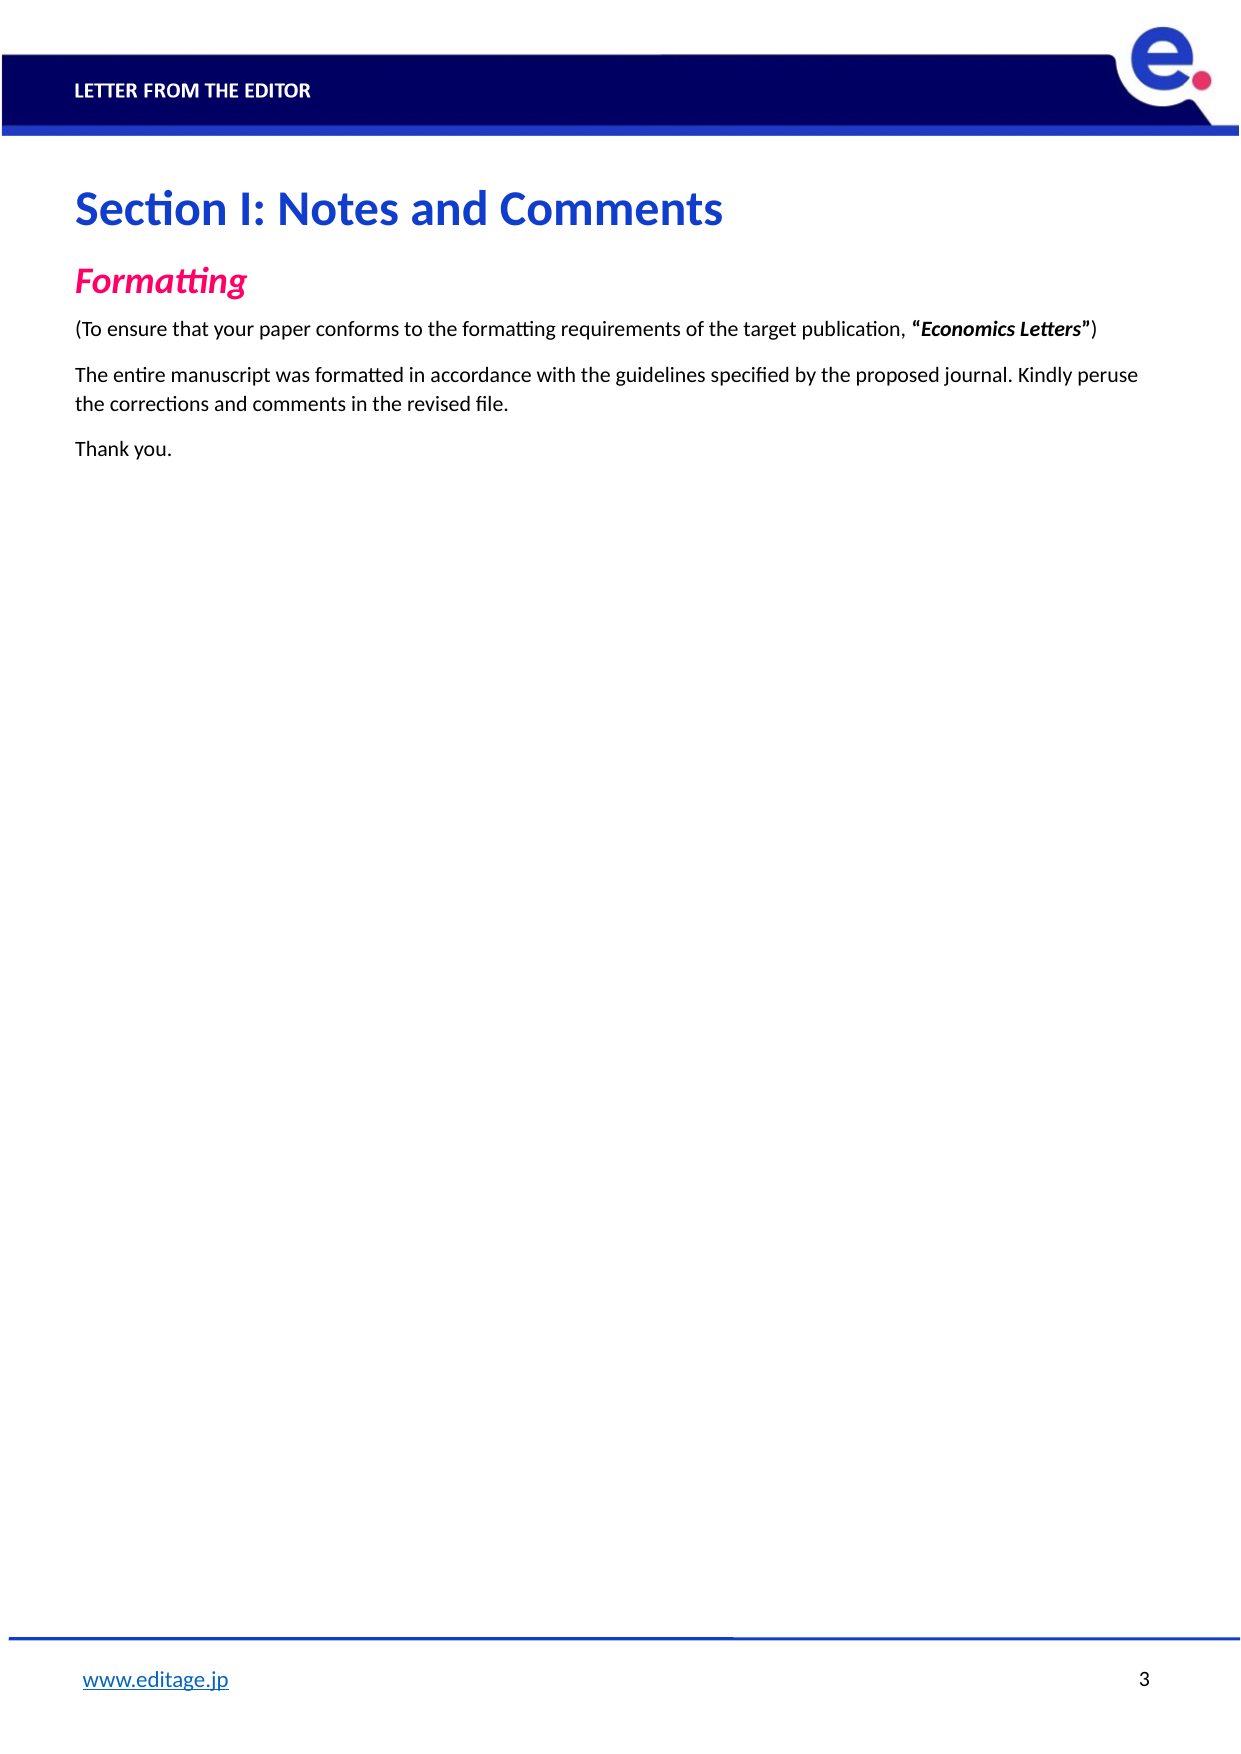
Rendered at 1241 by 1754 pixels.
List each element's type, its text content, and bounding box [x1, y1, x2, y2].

picture [1, 0, 1239, 136]
subtitle Formatting [75, 257, 1165, 303]
text Thank you. [75, 435, 1165, 462]
subtitle Section I: Notes and Comments [75, 187, 1165, 235]
text The entire manuscript was formatted in accordance with the guidelines specified by the proposed journal. Kindly peruse the corrections and comments in the revised file. [75, 361, 1165, 416]
text (To ensure that your paper conforms to the formatting requirements of the target publication, “Economics Letters”) [75, 316, 1165, 342]
